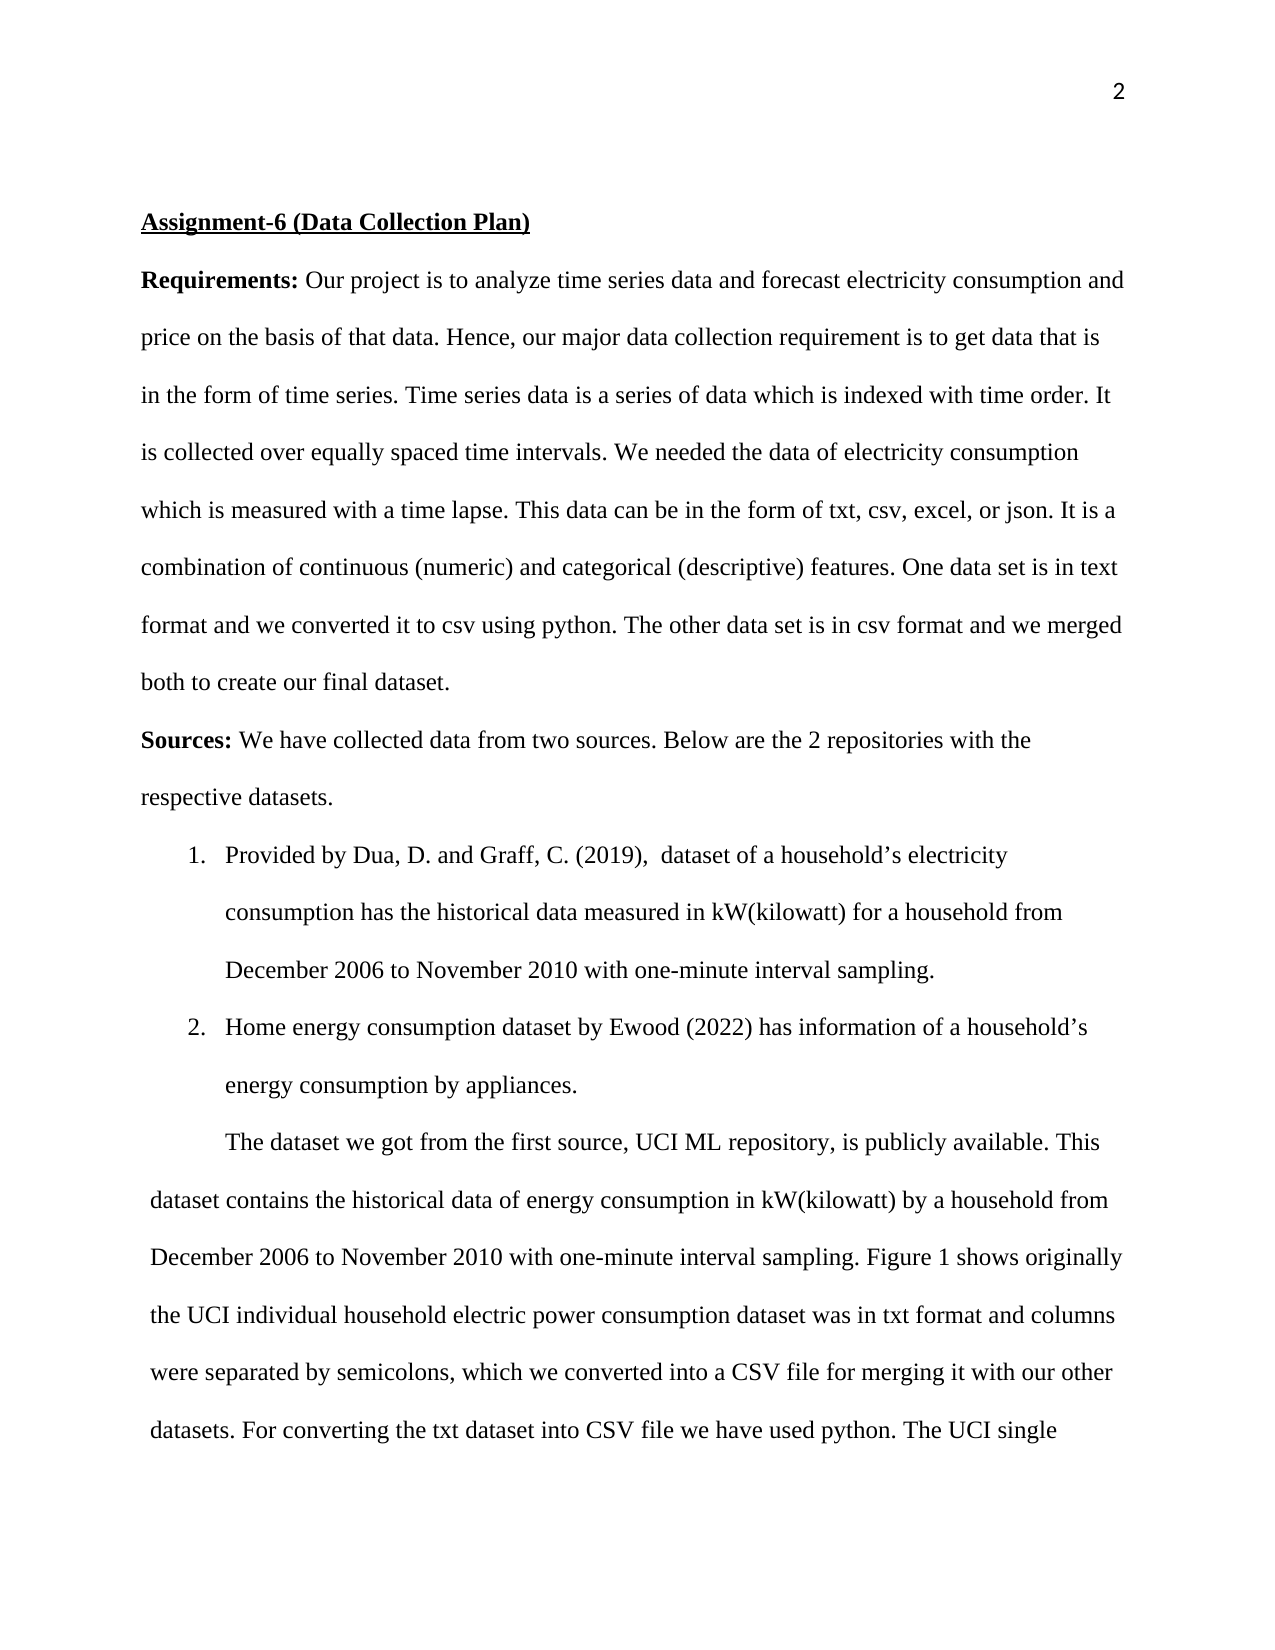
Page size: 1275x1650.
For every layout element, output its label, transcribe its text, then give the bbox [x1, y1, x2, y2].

list Provided by Dua, D. and Graff, C. (2019), dataset of a household’s electricity consumption has the historical data measured in kW(kilowatt) for a household from December 2006 to November 2010 with one-minute interval sampling. [187, 840, 1125, 984]
list Home energy consumption dataset by Ewood (2022) has information of a household’s energy consumption by appliances. [187, 1012, 1125, 1099]
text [150, 1127, 1125, 1444]
text Assignment-6 (Data Collection Plan) [141, 207, 1125, 236]
text Sources: We have collected data from two sources. Below are the 2 repositories with the respective datasets. [141, 725, 1125, 811]
text Requirements: Our project is to analyze time series data and forecast electricity consumption and price on the basis of that data. Hence, our major data collection requirement is to get data that is in the form of time series. Time series data is a series of data which is indexed with time order. It is collected over equally spaced time intervals. We needed the data of electricity consumption which is measured with a time lapse. This data can be in the form of txt, csv, excel, or json. It is a combination of continuous (numeric) and categorical (descriptive) features. One data set is in text format and we converted it to csv using python. The other data set is in csv format and we merged both to create our final dataset. [141, 265, 1125, 696]
